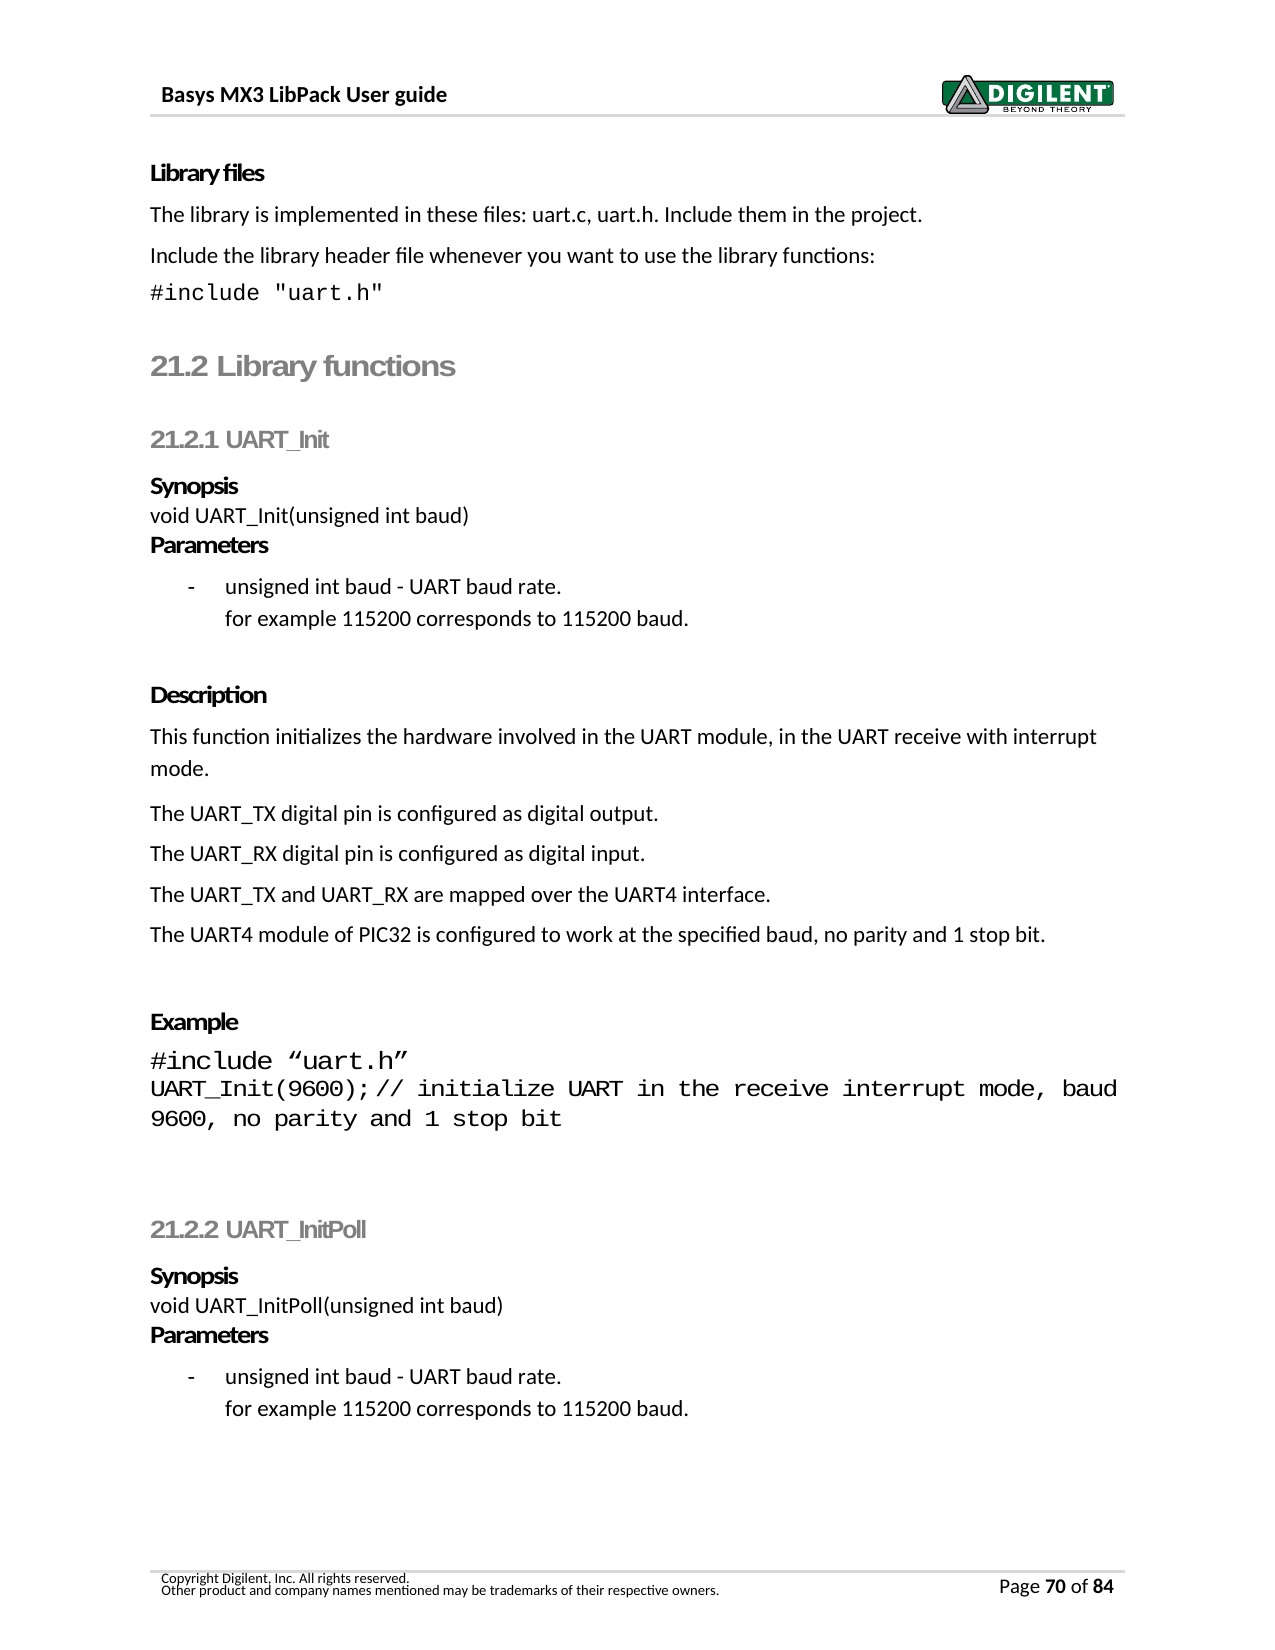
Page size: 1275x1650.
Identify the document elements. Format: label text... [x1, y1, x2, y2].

text #include "uart.h" [150, 281, 1125, 307]
subtitle UART_InitPoll [150, 1215, 1125, 1243]
subtitle Library files [150, 157, 1125, 188]
text UART_Init(9600); // initialize UART in the receive interrupt mode, baud 9600, no parity and 1 stop bit [150, 1077, 1125, 1133]
list unsigned int baud - UART baud rate. [187, 1362, 1125, 1390]
text The UART_TX and UART_RX are mapped over the UART4 interface. [150, 880, 1125, 908]
text #include “uart.h” [150, 1049, 1125, 1077]
subtitle Synopsis [150, 470, 1125, 501]
subtitle void UART_InitPoll(unsigned int baud) [150, 1291, 1125, 1319]
subtitle Synopsis [150, 1260, 1125, 1291]
text Include the library header file whenever you want to use the library functions: [150, 241, 1125, 269]
text This function initializes the hardware involved in the UART module, in the UART receive with interrupt mode. [150, 722, 1125, 782]
text The UART_RX digital pin is configured as digital input. [150, 839, 1125, 868]
subtitle UART_Init [150, 425, 1125, 453]
text The UART4 module of PIC32 is configured to work at the specified baud, no parity and 1 stop bit. [150, 921, 1125, 949]
subtitle Parameters [150, 529, 1125, 559]
subtitle Example [150, 1006, 1125, 1036]
list for example 115200 corresponds to 115200 baud. [225, 604, 1125, 632]
text The library is implemented in these files: uart.c, uart.h. Include them in the project. [150, 200, 1125, 228]
subtitle void UART_Init(unsigned int baud) [150, 501, 1125, 529]
list unsigned int baud - UART baud rate. [187, 572, 1125, 600]
subtitle Library functions [150, 349, 1125, 382]
list for example 115200 corresponds to 115200 baud. [225, 1394, 1125, 1422]
subtitle The UART_TX digital pin is configured as digital output. [150, 799, 1125, 827]
subtitle Parameters [150, 1319, 1125, 1349]
subtitle Description [150, 679, 1125, 710]
